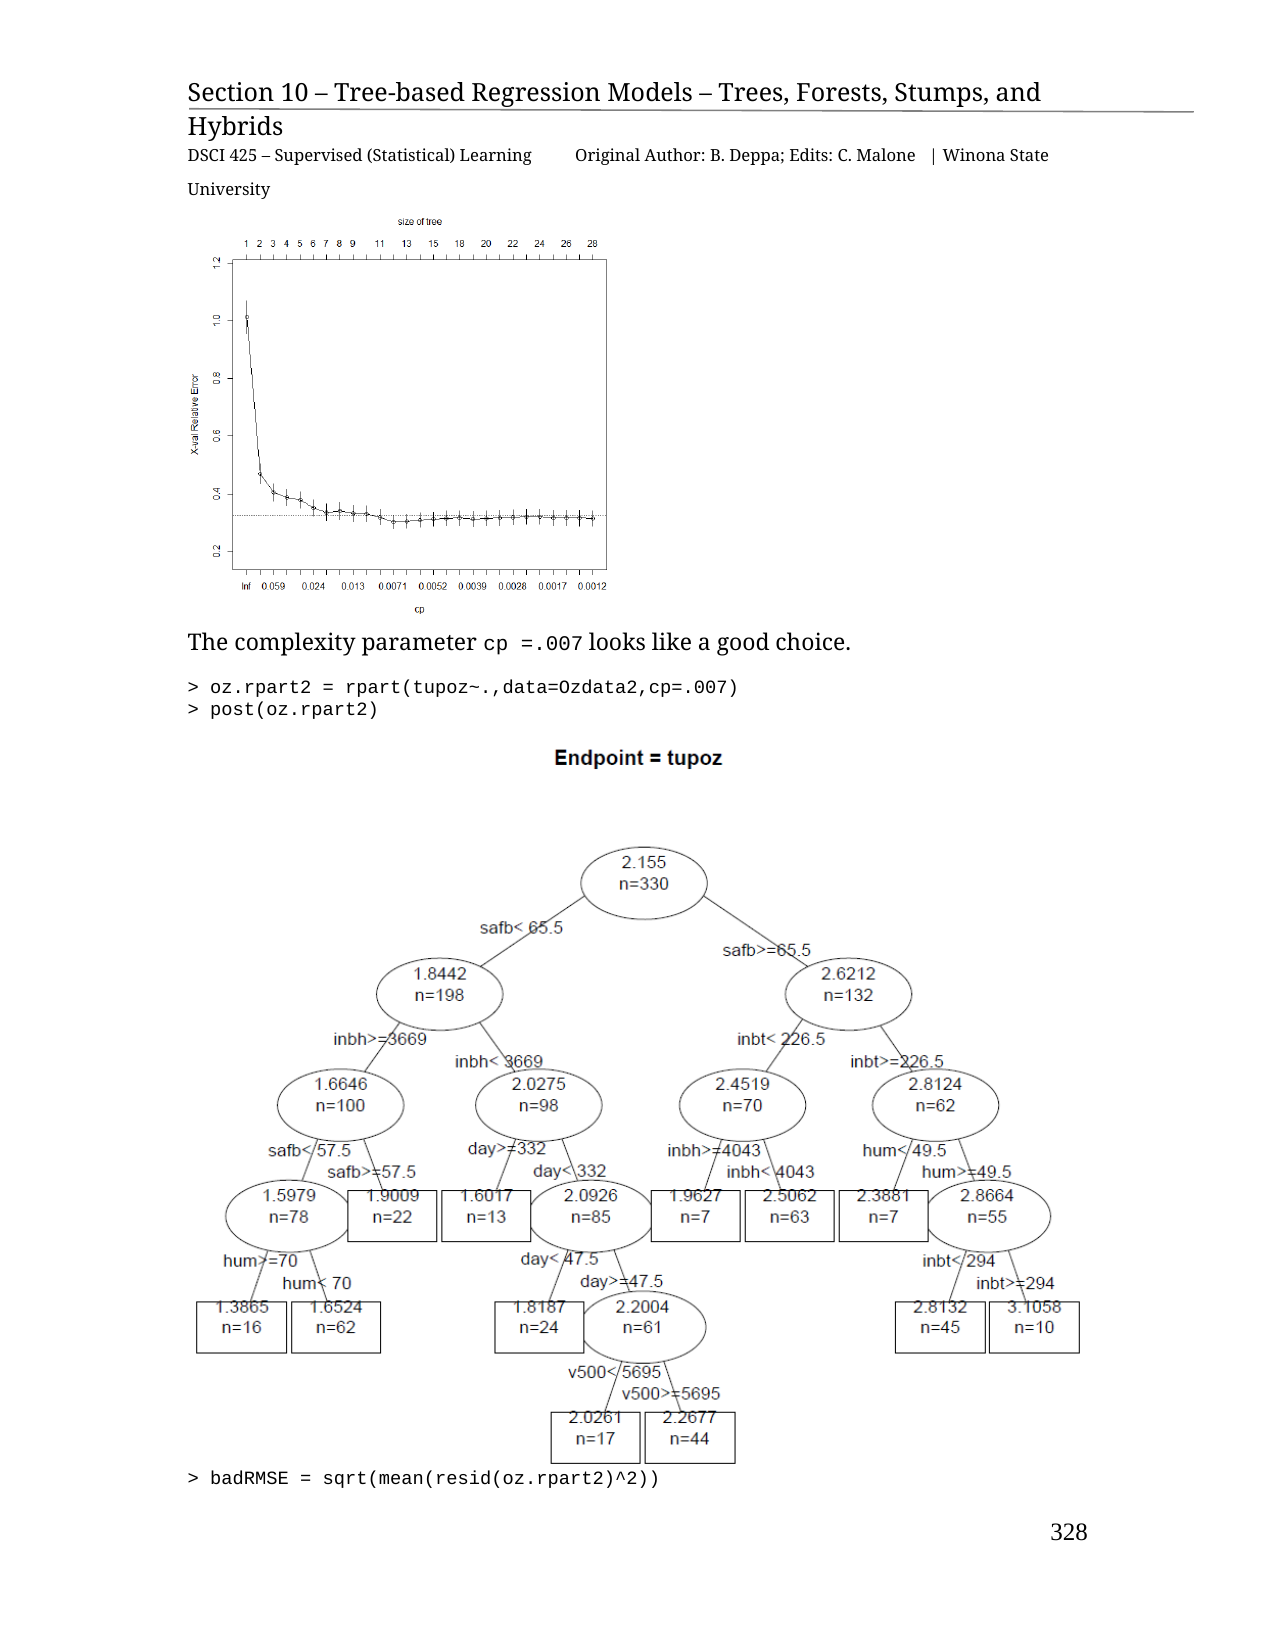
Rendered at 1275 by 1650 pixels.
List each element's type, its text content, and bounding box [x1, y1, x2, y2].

picture [187, 214, 630, 626]
picture [187, 720, 1088, 1469]
text > oz.rpart2 = rpart(tupoz~.,data=Ozdata2,cp=.007) [187, 657, 1087, 699]
text > badRMSE = sqrt(mean(resid(oz.rpart2)^2)) [187, 1469, 1087, 1490]
text > post(oz.rpart2) [187, 699, 1087, 720]
text The complexity parameter cp =.007 looks like a good choice. [187, 626, 1087, 657]
